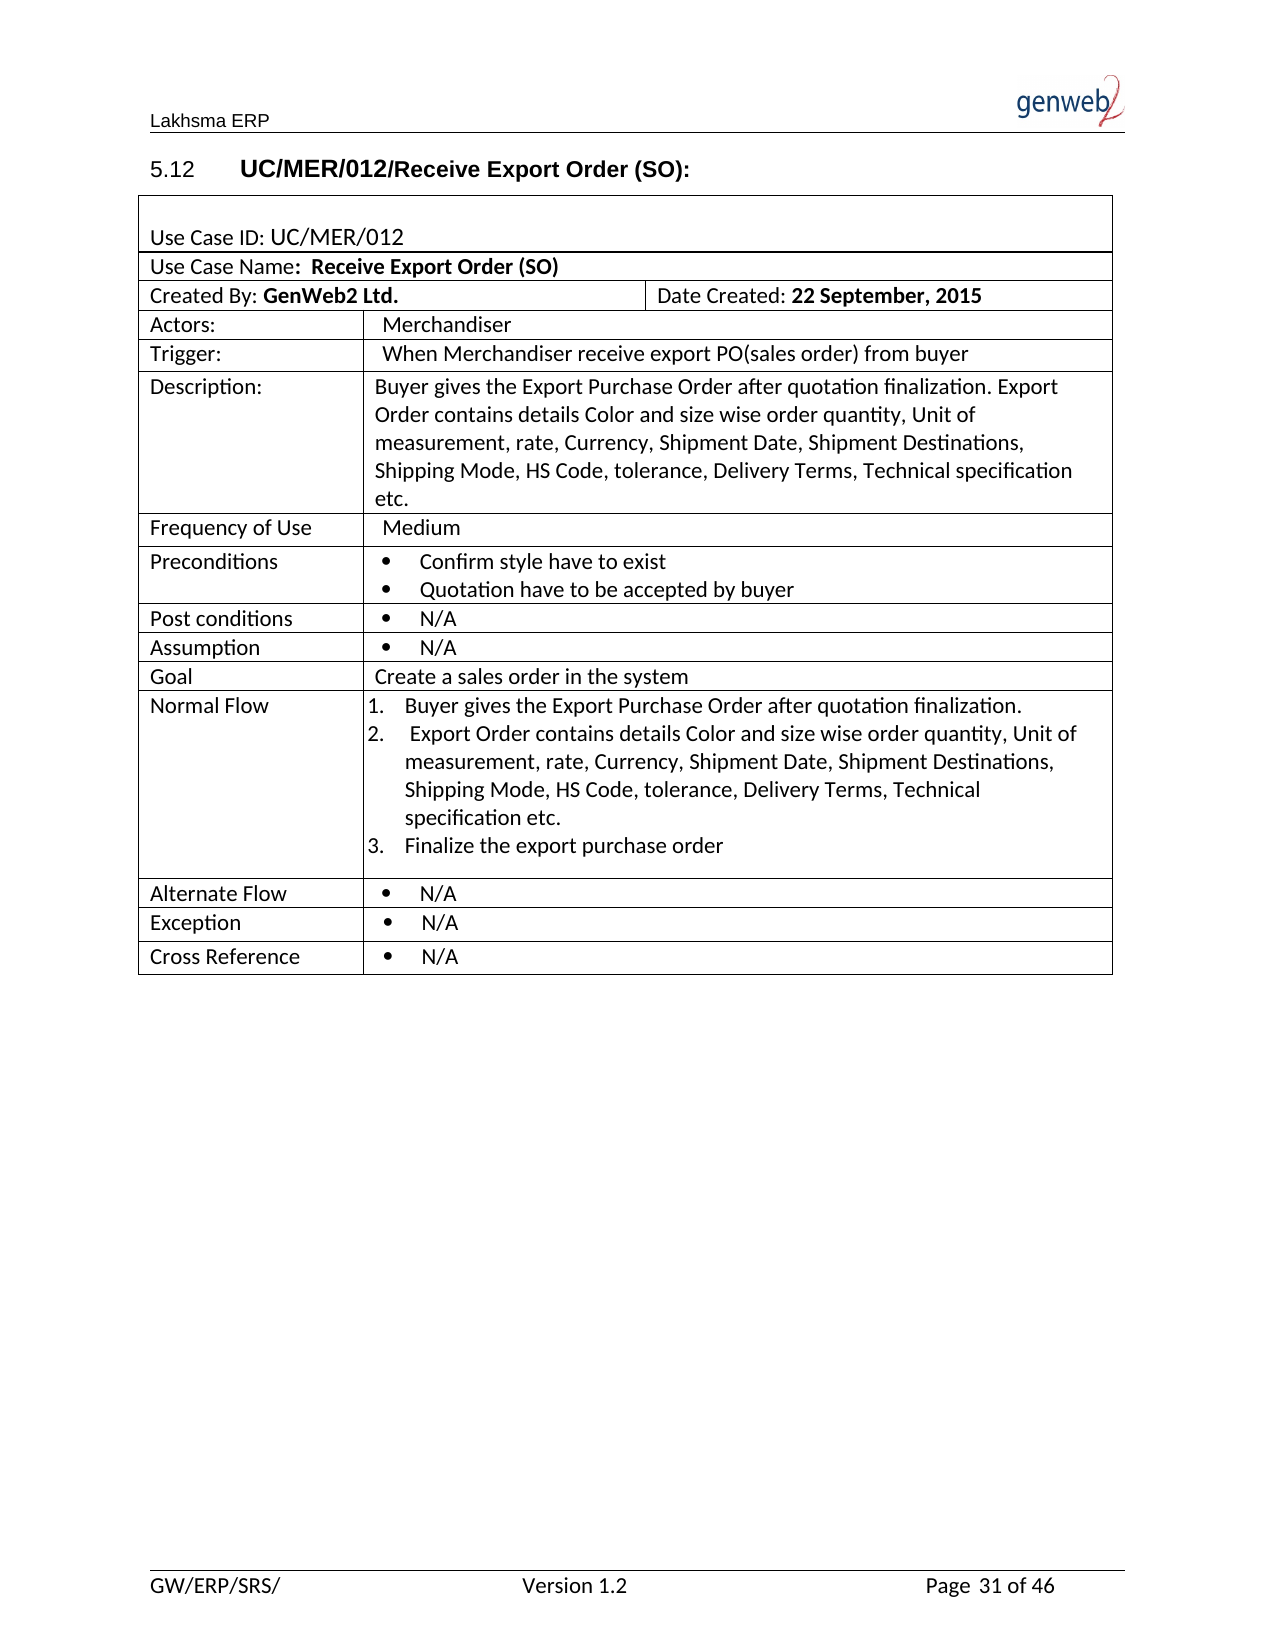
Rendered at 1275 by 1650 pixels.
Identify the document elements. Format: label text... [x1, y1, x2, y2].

picture [1017, 75, 1125, 128]
table_cell Post conditions [139, 604, 363, 632]
table_cell Buyer gives the Export Purchase Order after quotation finalization. Export Order contains details Color and size wise order quantity, Unit of measurement, rate, Currency, Shipment Date, Shipment Destinations, Shipping Mode, HS Code, tolerance, Delivery Terms, Technical specification etc. [364, 372, 1112, 512]
table_cell Actors: [139, 311, 363, 338]
table_cell Frequency of Use [139, 514, 363, 546]
table_cell Trigger: [139, 340, 363, 371]
table_cell Assumption [139, 633, 363, 661]
table_cell Use Case Name: Receive Export Order (SO) [139, 253, 1112, 280]
table_cell Buyer gives the Export Purchase Order after quotation finalization. Export Order contains details Color and size wise order quantity, Unit of measurement, rate, Currency, Shipment Date, Shipment Destinations, Shipping Mode, HS Code, tolerance, Delivery Terms, Technical specification etc. Finalize the export purchase order [364, 691, 1112, 878]
table_header Use Case ID: UC/MER/012 [139, 196, 1112, 251]
table_cell Cross Reference [139, 942, 363, 974]
table_cell Goal [139, 662, 363, 690]
table_cell Merchandiser [364, 311, 1112, 338]
table_cell N/A [364, 908, 1112, 941]
table_cell Normal Flow [139, 691, 363, 878]
table_cell N/A [364, 942, 1112, 974]
table_cell Created By: GenWeb2 Ltd. [139, 281, 645, 309]
table_cell Date Created: 22 September, 2015 [646, 281, 1112, 309]
table_cell Alternate Flow [139, 879, 363, 907]
table_cell Create a sales order in the system [364, 662, 1112, 690]
table_cell N/A [364, 633, 1112, 661]
table_cell Confirm style have to exist Quotation have to be accepted by buyer [364, 547, 1112, 603]
table_cell Medium [364, 514, 1112, 546]
table_cell When Merchandiser receive export PO(sales order) from buyer [364, 340, 1112, 371]
table_cell Preconditions [139, 547, 363, 603]
table_cell Description: [139, 372, 363, 512]
table_cell Exception [139, 908, 363, 941]
subtitle UC/MER/012/Receive Export Order (SO): [150, 153, 1125, 182]
table_cell N/A [364, 879, 1112, 907]
table_cell N/A [364, 604, 1112, 632]
